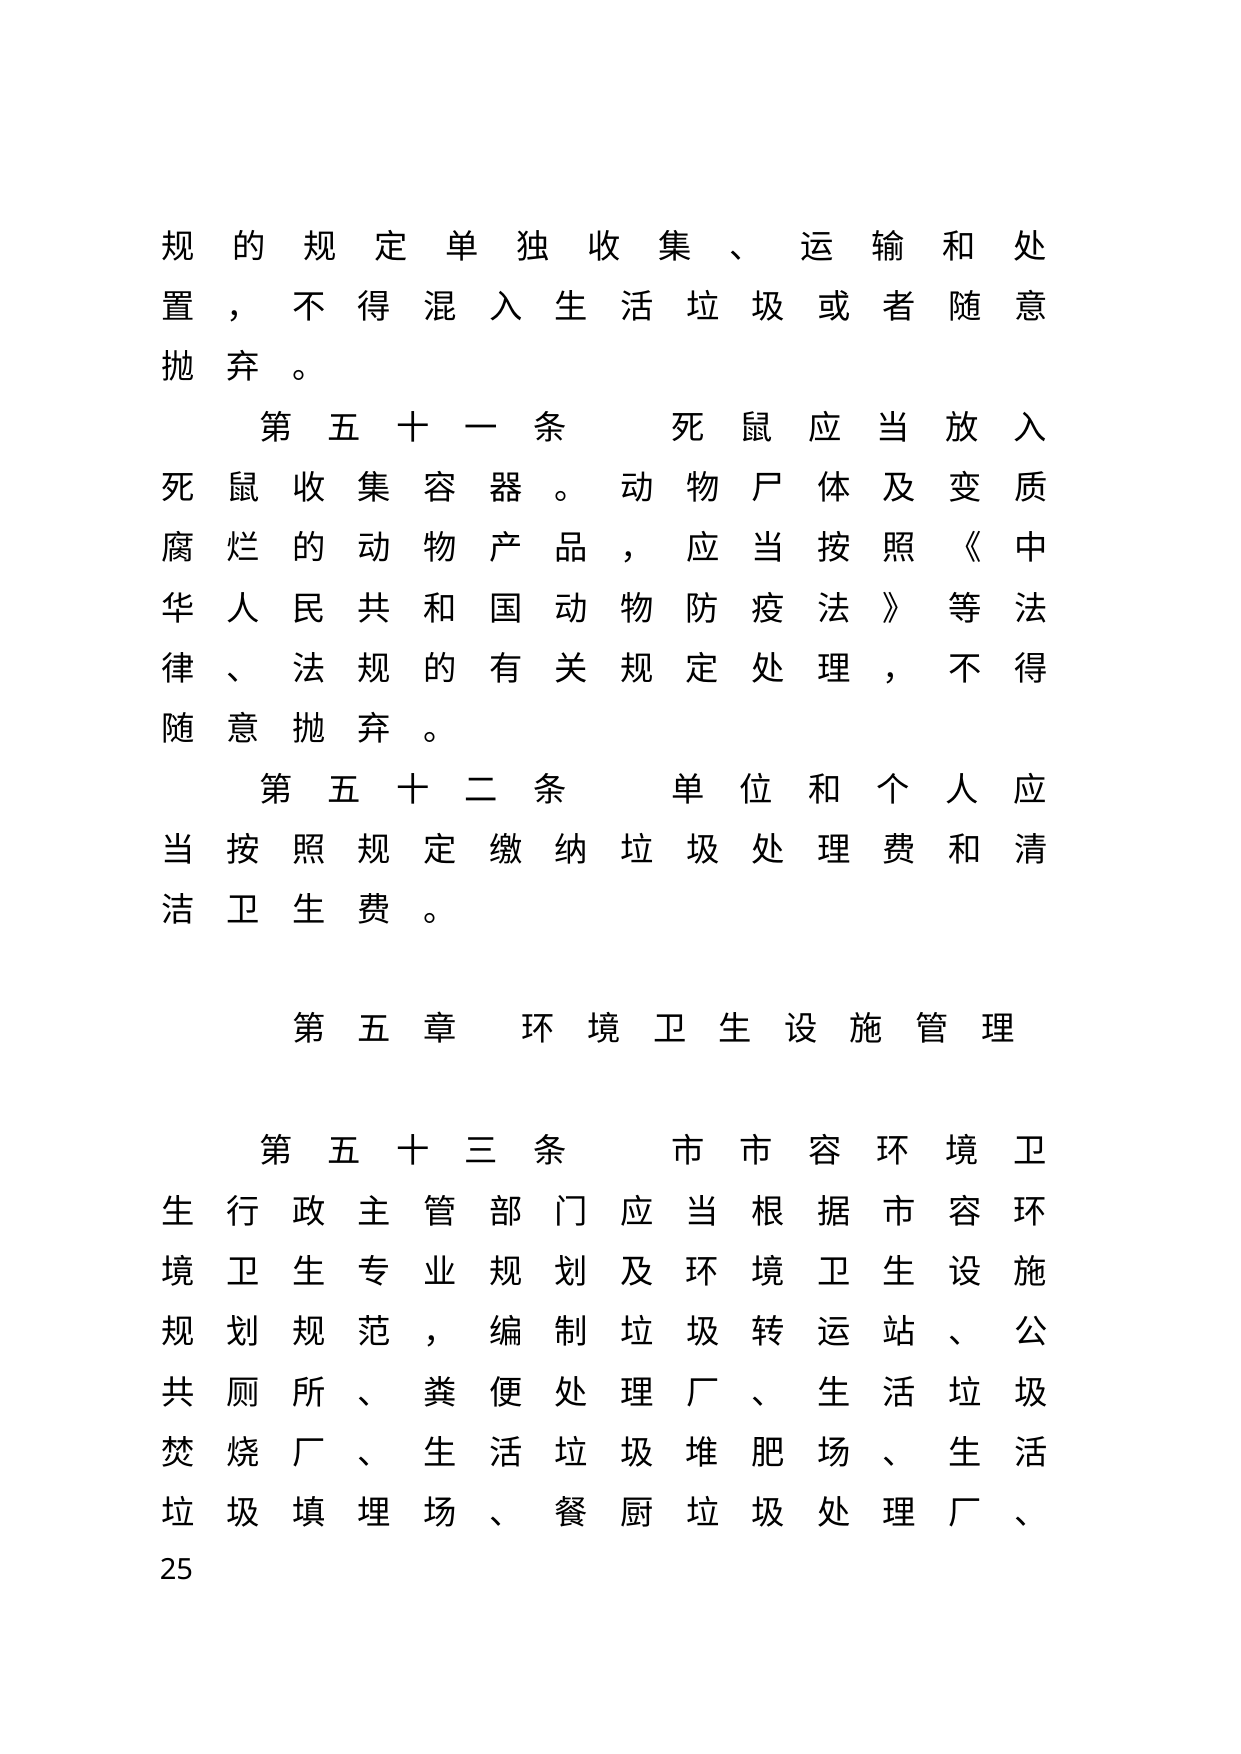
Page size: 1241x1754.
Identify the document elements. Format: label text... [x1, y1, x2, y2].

list 环境卫生设施管理 [161, 998, 1079, 1058]
text 第五十一条 死鼠应当放入死鼠收集容器。动物尸体及变质腐烂的动物产品，应当按照《中华人民共和国动物防疫法》等法律、法规的有关规定处理，不得随意抛弃。 [161, 394, 1079, 756]
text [161, 1118, 1079, 1540]
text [161, 213, 1079, 394]
text 第五十二条 单位和个人应当按照规定缴纳垃圾处理费和清洁卫生费。 [161, 756, 1079, 937]
